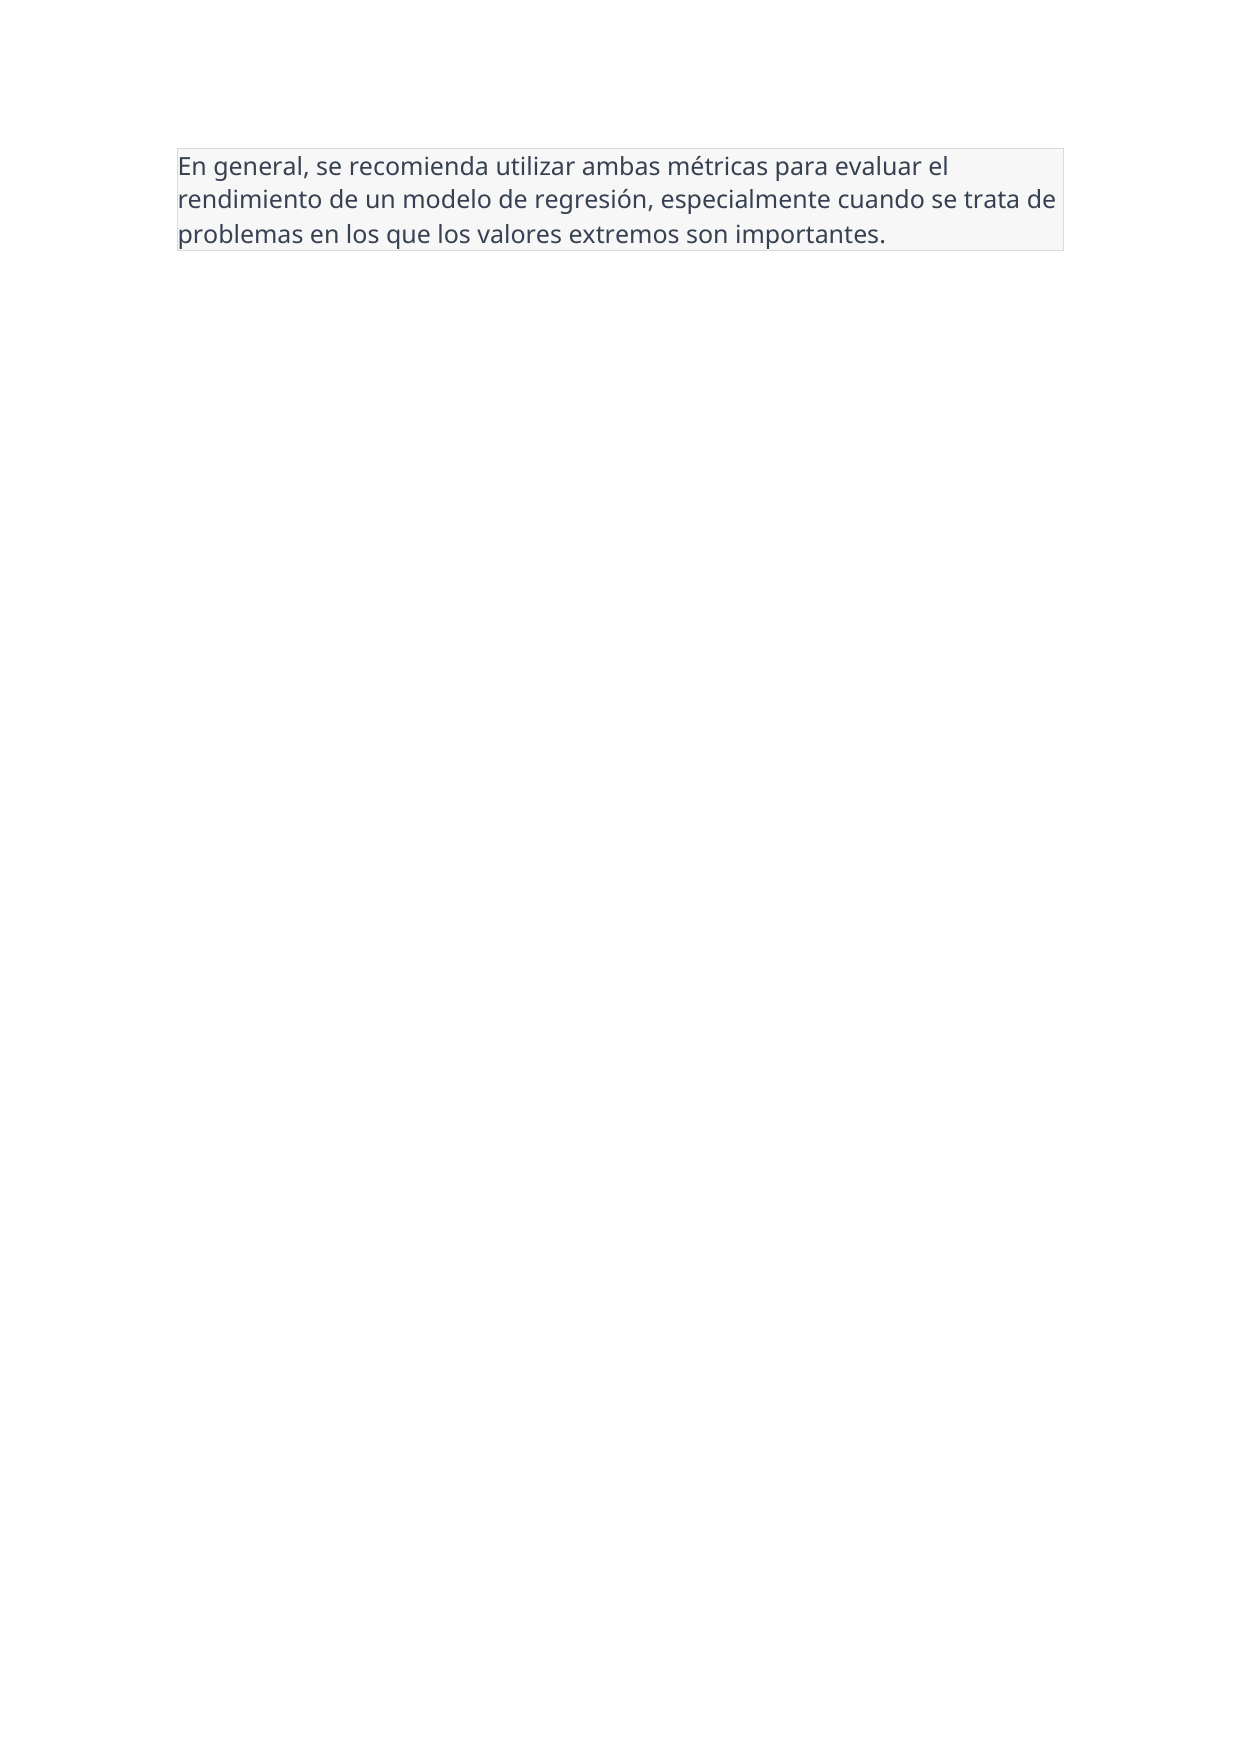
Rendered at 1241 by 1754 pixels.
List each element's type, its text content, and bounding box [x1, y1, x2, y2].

text En general, se recomienda utilizar ambas métricas para evaluar el rendimiento de un modelo de regresión, especialmente cuando se trata de problemas en los que los valores extremos son importantes. [178, 149, 1063, 250]
